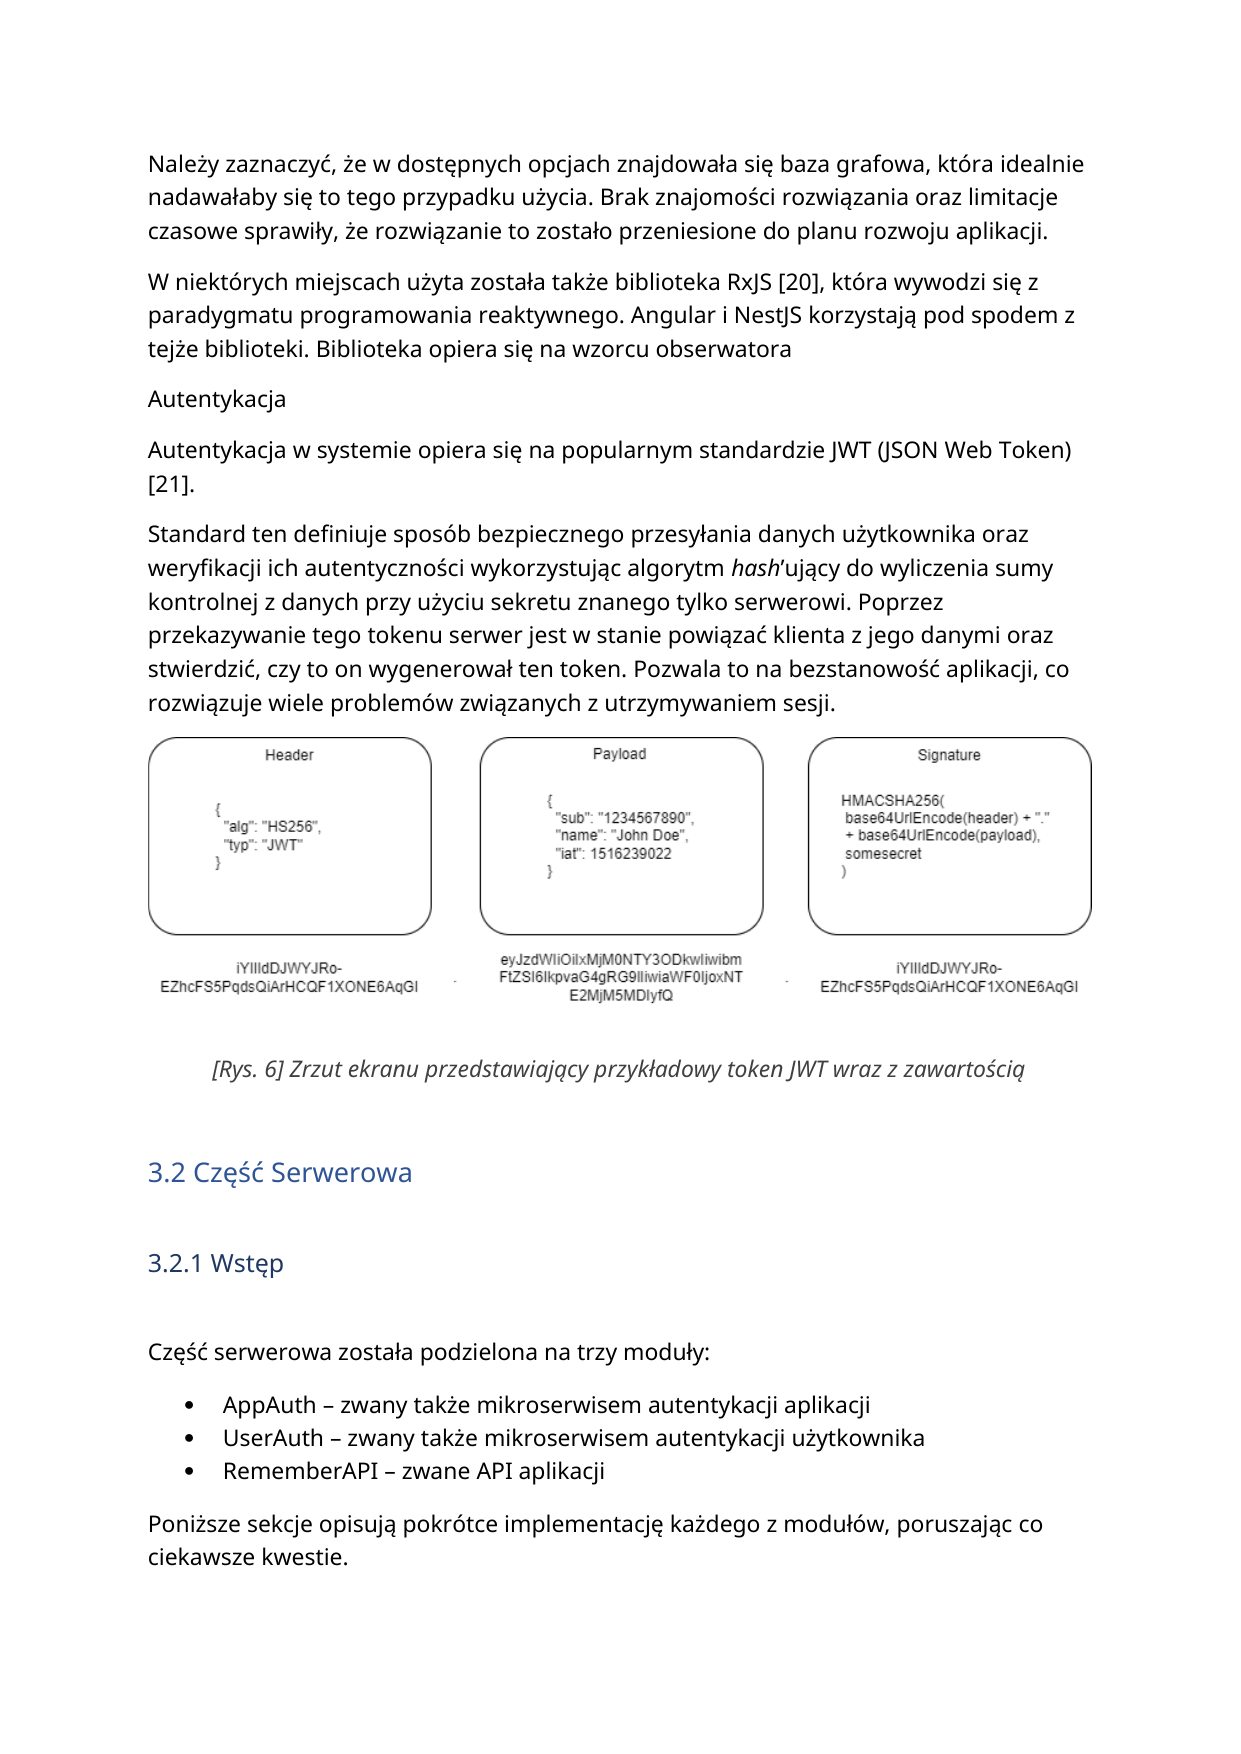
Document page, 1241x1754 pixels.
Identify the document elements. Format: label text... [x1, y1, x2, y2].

list AppAuth – zwany także mikroserwisem autentykacji aplikacji [185, 1389, 1093, 1420]
subtitle 3.2 Część Serwerowa [148, 1154, 1093, 1191]
text Poniższe sekcje opisują pokrótce implementację każdego z modułów, poruszając co ciekawsze kwestie. [148, 1508, 1093, 1572]
subtitle 3.2.1 Wstęp [148, 1246, 1093, 1280]
text Należy zaznaczyć, że w dostępnych opcjach znajdowała się baza grafowa, która idealnie nadawałaby się to tego przypadku użycia. Brak znajomości rozwiązania oraz limitacje czasowe sprawiły, że rozwiązanie to zostało przeniesione do planu rozwoju aplikacji. [148, 148, 1093, 246]
list RememberAPI – zwane API aplikacji [185, 1455, 1093, 1486]
text Część serwerowa została podzielona na trzy moduły: [148, 1335, 1093, 1367]
list UserAuth – zwany także mikroserwisem autentykacji użytkownika [185, 1422, 1093, 1453]
text [Rys. 6] Zrzut ekranu przedstawiający przykładowy token JWT wraz z zawartością [148, 1053, 1093, 1084]
text Autentykacja w systemie opiera się na popularnym standardzie JWT (JSON Web Token) [21]. [148, 434, 1093, 499]
picture [148, 737, 1092, 1034]
text Autentykacja [148, 383, 1093, 415]
text W niektórych miejscach użyta została także biblioteka RxJS [20], która wywodzi się z paradygmatu programowania reaktywnego. Angular i NestJS korzystają pod spodem z tejże biblioteki. Biblioteka opiera się na wzorcu obserwatora [148, 266, 1093, 364]
